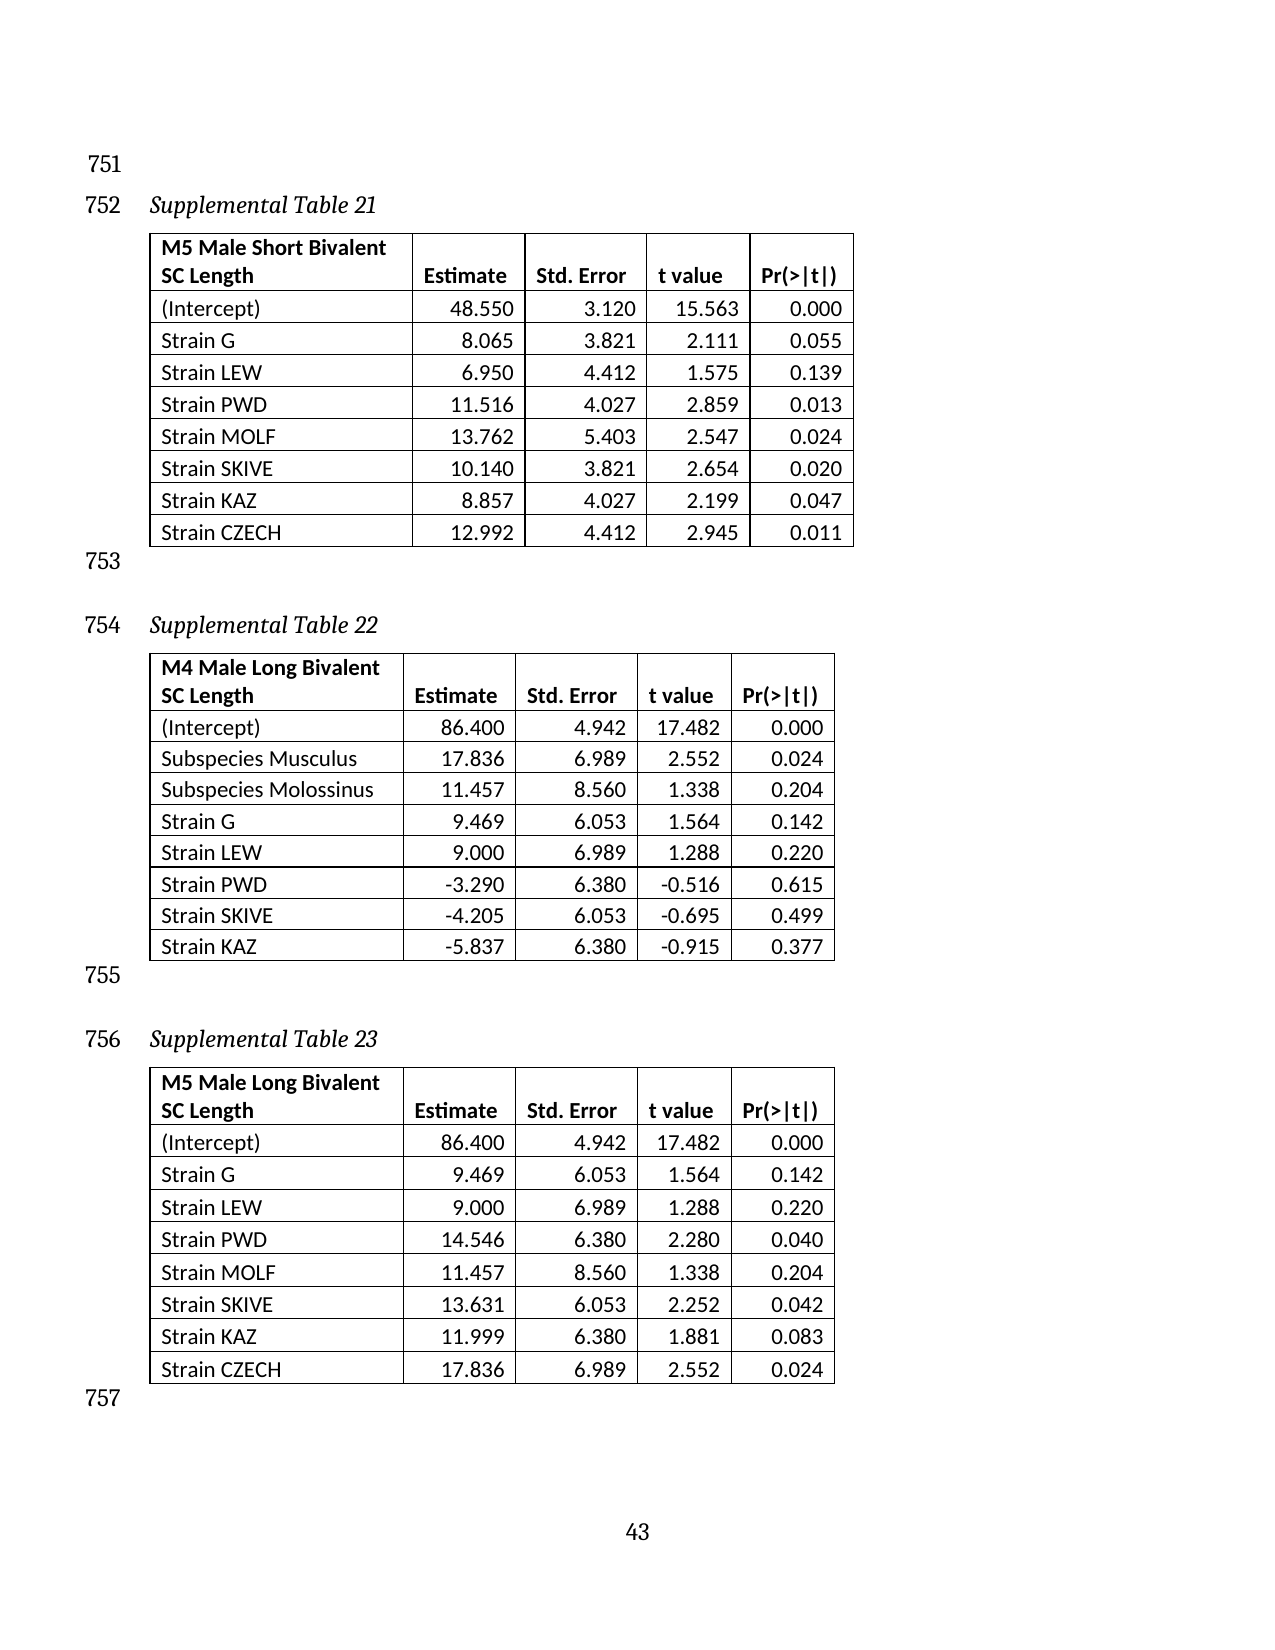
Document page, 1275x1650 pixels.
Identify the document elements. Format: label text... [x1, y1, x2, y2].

table_cell 86.400 [404, 711, 515, 741]
table_cell 17.482 [638, 711, 731, 741]
table_cell 0.000 [732, 1125, 834, 1156]
table_cell Strain PWD [151, 1222, 403, 1253]
table_cell 8.065 [413, 323, 524, 354]
table_cell 0.220 [732, 836, 834, 866]
table_cell 0.220 [732, 1190, 834, 1221]
table_cell 9.000 [404, 1190, 515, 1221]
table_cell 0.024 [732, 742, 834, 772]
table_cell 9.469 [404, 805, 515, 835]
table_cell 12.992 [413, 515, 524, 546]
table_cell 6.380 [516, 1319, 637, 1351]
table_cell 6.989 [516, 1352, 637, 1383]
table_cell Strain CZECH [151, 515, 412, 546]
table_cell Strain KAZ [151, 1319, 403, 1351]
table_cell 2.199 [647, 483, 749, 514]
table_cell 17.836 [404, 742, 515, 772]
table_cell 13.762 [413, 419, 524, 450]
table_cell 6.053 [516, 1287, 637, 1318]
table_cell 13.631 [404, 1287, 515, 1318]
table_cell 17.482 [638, 1125, 731, 1156]
table_cell 1.338 [638, 1254, 731, 1286]
table_cell -5.837 [404, 930, 515, 960]
table_cell 11.457 [404, 1254, 515, 1286]
table_header Estimate [404, 1068, 515, 1124]
table_cell 0.047 [751, 483, 853, 514]
table_cell 10.140 [413, 451, 524, 482]
table_cell 6.380 [516, 1222, 637, 1253]
table_cell 6.380 [516, 868, 637, 898]
table_cell 2.552 [638, 1352, 731, 1383]
table_header Estimate [413, 234, 524, 289]
table_cell 6.053 [516, 899, 637, 929]
table_cell 0.499 [732, 899, 834, 929]
table_cell 6.989 [516, 742, 637, 772]
table_cell 86.400 [404, 1125, 515, 1156]
table_cell 2.280 [638, 1222, 731, 1253]
table_cell Strain SKIVE [151, 451, 412, 482]
table_cell -0.915 [638, 930, 731, 960]
table_cell (Intercept) [151, 711, 403, 741]
table_header M5 Male Long Bivalent SC Length [151, 1068, 403, 1124]
table_cell 1.338 [638, 773, 731, 804]
text Supplemental Table 21 [150, 191, 1125, 220]
table_cell 6.989 [516, 836, 637, 866]
table_header Std. Error [516, 1068, 637, 1124]
table_cell 17.836 [404, 1352, 515, 1383]
table_cell Strain KAZ [151, 930, 403, 960]
table_cell 5.403 [526, 419, 646, 450]
table_cell (Intercept) [151, 291, 412, 322]
text Supplemental Table 23 [150, 1025, 1125, 1054]
table_cell -0.695 [638, 899, 731, 929]
table_cell Strain LEW [151, 836, 403, 866]
table_cell 1.288 [638, 836, 731, 866]
table_cell 1.564 [638, 805, 731, 835]
table_cell 0.040 [732, 1222, 834, 1253]
table_cell 0.083 [732, 1319, 834, 1351]
table_cell 2.252 [638, 1287, 731, 1318]
table_cell 1.288 [638, 1190, 731, 1221]
table_cell 2.654 [647, 451, 749, 482]
table_cell Subspecies Musculus [151, 742, 403, 772]
table_cell 0.142 [732, 805, 834, 835]
table_cell Strain LEW [151, 1190, 403, 1221]
table_cell -3.290 [404, 868, 515, 898]
table_cell 6.053 [516, 805, 637, 835]
table_cell 2.111 [647, 323, 749, 354]
table_cell Strain PWD [151, 387, 412, 418]
table_cell 4.942 [516, 711, 637, 741]
table_cell 3.821 [526, 323, 646, 354]
table_cell 0.615 [732, 868, 834, 898]
table_cell 0.042 [732, 1287, 834, 1318]
table_cell -4.205 [404, 899, 515, 929]
table_cell Strain CZECH [151, 1352, 403, 1383]
table_cell 6.380 [516, 930, 637, 960]
table_cell 0.139 [751, 355, 853, 386]
table_cell 1.564 [638, 1157, 731, 1188]
table_cell 0.377 [732, 930, 834, 960]
table_cell 0.020 [751, 451, 853, 482]
table_cell 48.550 [413, 291, 524, 322]
table_cell 1.575 [647, 355, 749, 386]
table_cell 4.942 [516, 1125, 637, 1156]
table_cell Strain G [151, 1157, 403, 1188]
table_cell 0.024 [751, 419, 853, 450]
table_header Pr(>|t|) [732, 654, 834, 709]
table_header Estimate [404, 654, 515, 709]
table_cell 1.881 [638, 1319, 731, 1351]
table_cell 0.055 [751, 323, 853, 354]
table_cell 4.027 [526, 483, 646, 514]
table_cell 6.950 [413, 355, 524, 386]
table_cell 8.560 [516, 1254, 637, 1286]
table_header Std. Error [526, 234, 646, 289]
table_cell 9.469 [404, 1157, 515, 1188]
table_cell Strain PWD [151, 868, 403, 898]
table_header Pr(>|t|) [732, 1068, 834, 1124]
table_cell 2.552 [638, 742, 731, 772]
table_cell (Intercept) [151, 1125, 403, 1156]
table_header Pr(>|t|) [751, 234, 853, 289]
table_header M5 Male Short Bivalent SC Length [151, 234, 412, 289]
table_header t value [638, 1068, 731, 1124]
table_cell 0.000 [751, 291, 853, 322]
table_cell 0.024 [732, 1352, 834, 1383]
table_cell 6.053 [516, 1157, 637, 1188]
table_header t value [638, 654, 731, 709]
table_cell 0.204 [732, 773, 834, 804]
table_cell 0.013 [751, 387, 853, 418]
table_cell 11.457 [404, 773, 515, 804]
table_cell 8.560 [516, 773, 637, 804]
table_cell 14.546 [404, 1222, 515, 1253]
table_cell Strain KAZ [151, 483, 412, 514]
table_cell 2.945 [647, 515, 749, 546]
table_cell Strain LEW [151, 355, 412, 386]
table_cell 0.000 [732, 711, 834, 741]
table_cell 4.412 [526, 515, 646, 546]
table_cell 11.999 [404, 1319, 515, 1351]
table_cell 4.027 [526, 387, 646, 418]
table_cell 9.000 [404, 836, 515, 866]
table_cell Strain MOLF [151, 1254, 403, 1286]
table_cell 15.563 [647, 291, 749, 322]
table_cell 6.989 [516, 1190, 637, 1221]
table_cell 3.120 [526, 291, 646, 322]
table_cell 8.857 [413, 483, 524, 514]
table_cell Strain SKIVE [151, 899, 403, 929]
table_header Std. Error [516, 654, 637, 709]
table_cell -0.516 [638, 868, 731, 898]
table_header t value [647, 234, 749, 289]
table_cell 4.412 [526, 355, 646, 386]
table_cell 0.011 [751, 515, 853, 546]
table_cell 2.859 [647, 387, 749, 418]
table_cell 3.821 [526, 451, 646, 482]
table_cell Strain MOLF [151, 419, 412, 450]
table_cell 0.142 [732, 1157, 834, 1188]
table_cell 0.204 [732, 1254, 834, 1286]
table_cell Strain G [151, 805, 403, 835]
table_header M4 Male Long Bivalent SC Length [151, 654, 403, 709]
table_cell Strain SKIVE [151, 1287, 403, 1318]
table_cell Strain G [151, 323, 412, 354]
table_cell Subspecies Molossinus [151, 773, 403, 804]
text Supplemental Table 22 [150, 611, 1125, 640]
table_cell 11.516 [413, 387, 524, 418]
table_cell 2.547 [647, 419, 749, 450]
